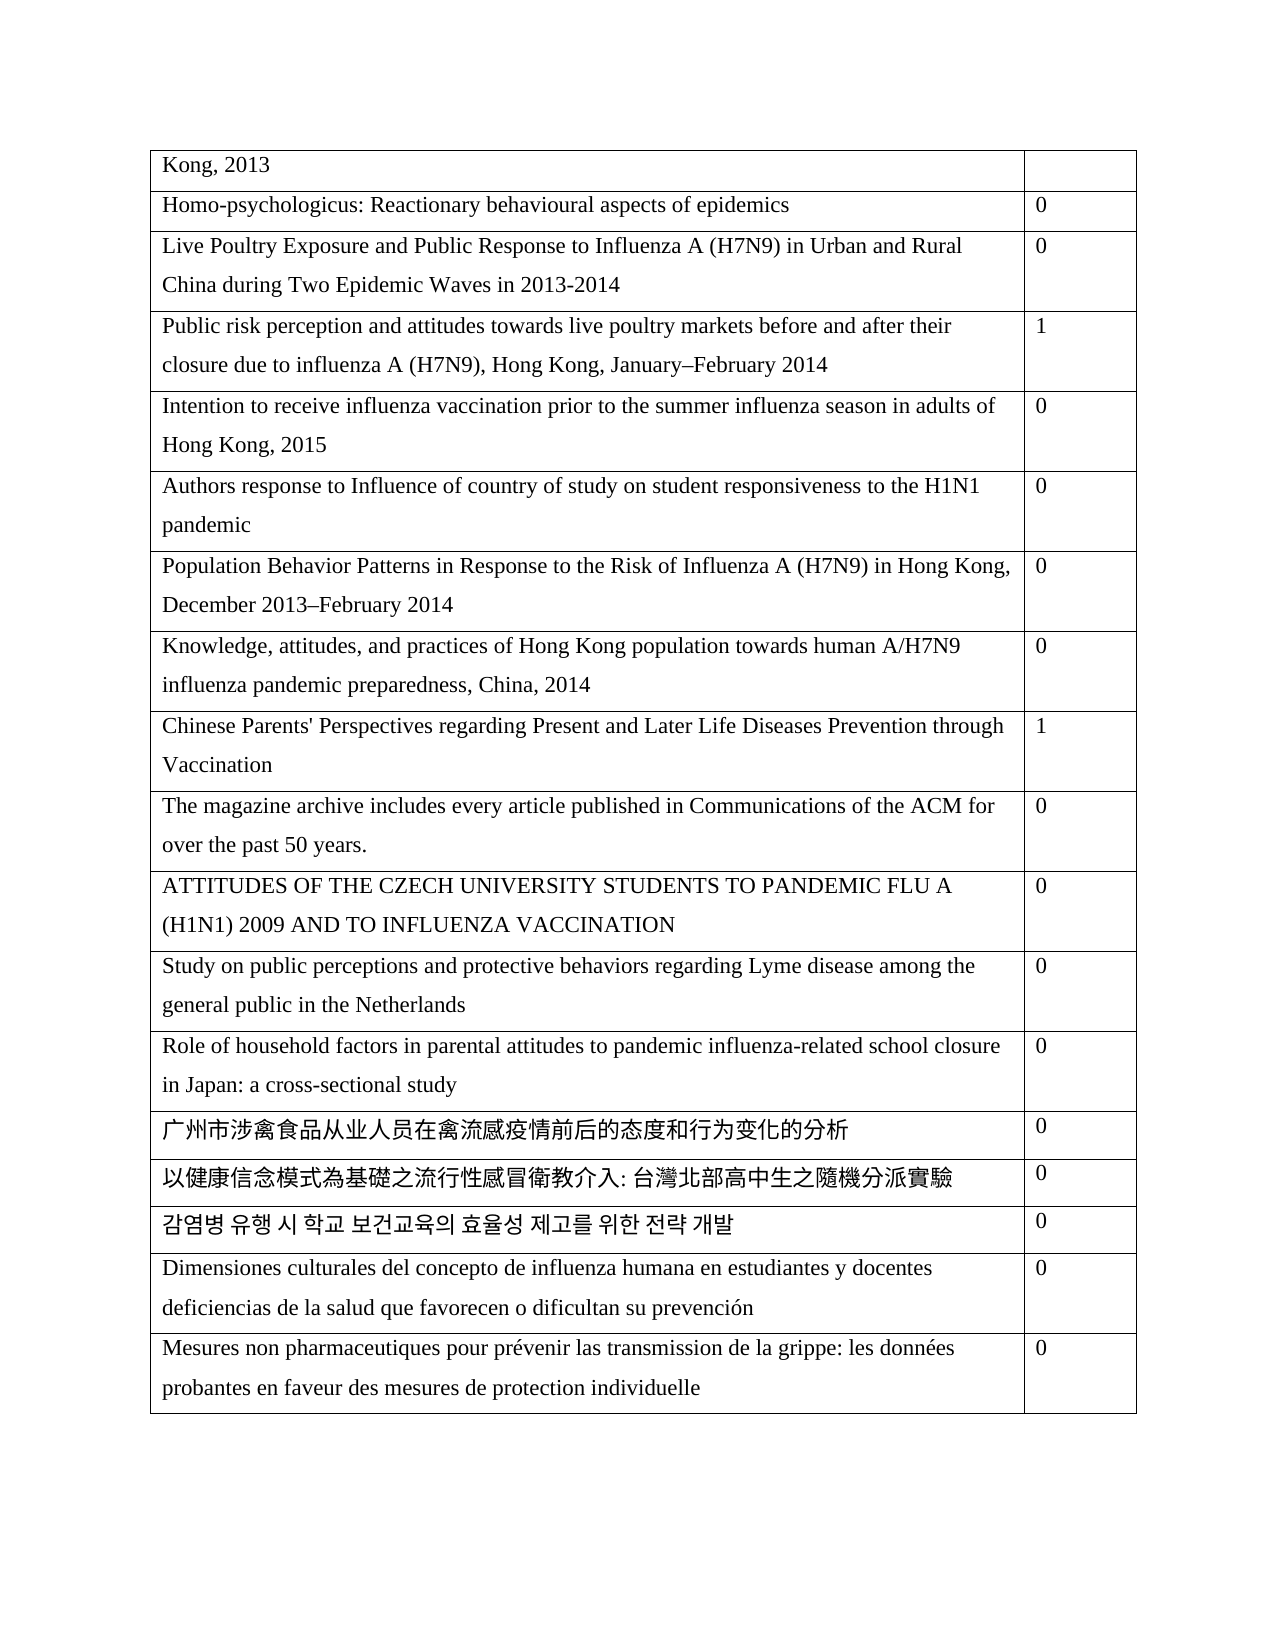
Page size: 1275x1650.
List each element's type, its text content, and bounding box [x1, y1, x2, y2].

table_cell Chinese Parents' Perspectives regarding Present and Later Life Diseases Prevention through Vaccination [151, 712, 1024, 791]
table_cell 0 [1025, 872, 1136, 951]
table_cell 5 [1025, 151, 1136, 191]
table_cell 0 [1025, 1254, 1136, 1333]
table_cell 以健康信念模式為基礎之流行性感冒衛教介入: 台灣北部高中生之隨機分派實驗 [151, 1160, 1024, 1206]
table_cell 1 [1025, 712, 1136, 791]
table_cell 0 [1025, 1334, 1136, 1413]
table_cell 0 [1025, 232, 1136, 311]
table_cell Intention to receive influenza vaccination prior to the summer influenza season in adults of Hong Kong, 2015 [151, 392, 1024, 471]
table_cell 감염병 유행 시 학교 보건교육의 효율성 제고를 위한 전략 개발 [151, 1207, 1024, 1253]
table_cell 0 [1025, 1160, 1136, 1206]
table_cell 0 [1025, 1112, 1136, 1158]
table_cell Dimensiones culturales del concepto de influenza humana en estudiantes y docentes deficiencias de la salud que favorecen o dificultan su prevención [151, 1254, 1024, 1333]
table_cell The magazine archive includes every article published in Communications of the ACM for over the past 50 years. [151, 792, 1024, 871]
table_cell 广州市涉禽食品从业人员在禽流感疫情前后的态度和行为变化的分析 [151, 1112, 1024, 1158]
table_cell Mesures non pharmaceutiques pour prévenir las transmission de la grippe: les données probantes en faveur des mesures de protection individuelle [151, 1334, 1024, 1413]
table_cell 0 [1025, 632, 1136, 711]
table_cell ATTITUDES OF THE CZECH UNIVERSITY STUDENTS TO PANDEMIC FLU A (H1N1) 2009 AND TO INFLUENZA VACCINATION [151, 872, 1024, 951]
table_cell Population Behavior Patterns in Response to the Risk of Influenza A (H7N9) in Hong Kong, December 2013–February 2014 [151, 552, 1024, 631]
table_cell 0 [1025, 192, 1136, 231]
table_cell Authors response to Influence of country of study on student responsiveness to the H1N1 pandemic [151, 472, 1024, 551]
table_cell Role of household factors in parental attitudes to pandemic influenza-related school closure in Japan: a cross-sectional study [151, 1032, 1024, 1111]
table_cell 0 [1025, 952, 1136, 1031]
table_cell Knowledge, attitudes, and practices of Hong Kong population towards human A/H7N9 influenza pandemic preparedness, China, 2014 [151, 632, 1024, 711]
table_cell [151, 151, 1024, 191]
table_cell 1 [1025, 312, 1136, 391]
table_cell 0 [1025, 392, 1136, 471]
table_cell Study on public perceptions and protective behaviors regarding Lyme disease among the general public in the Netherlands [151, 952, 1024, 1031]
table_cell 0 [1025, 1207, 1136, 1253]
table_cell Live Poultry Exposure and Public Response to Influenza A (H7N9) in Urban and Rural China during Two Epidemic Waves in 2013-2014 [151, 232, 1024, 311]
table_cell 0 [1025, 792, 1136, 871]
table_cell 0 [1025, 552, 1136, 631]
table_cell Homo-psychologicus: Reactionary behavioural aspects of epidemics [151, 192, 1024, 231]
table_cell 0 [1025, 472, 1136, 551]
table_cell Public risk perception and attitudes towards live poultry markets before and after their closure due to influenza A (H7N9), Hong Kong, January–February 2014 [151, 312, 1024, 391]
table_cell 0 [1025, 1032, 1136, 1111]
